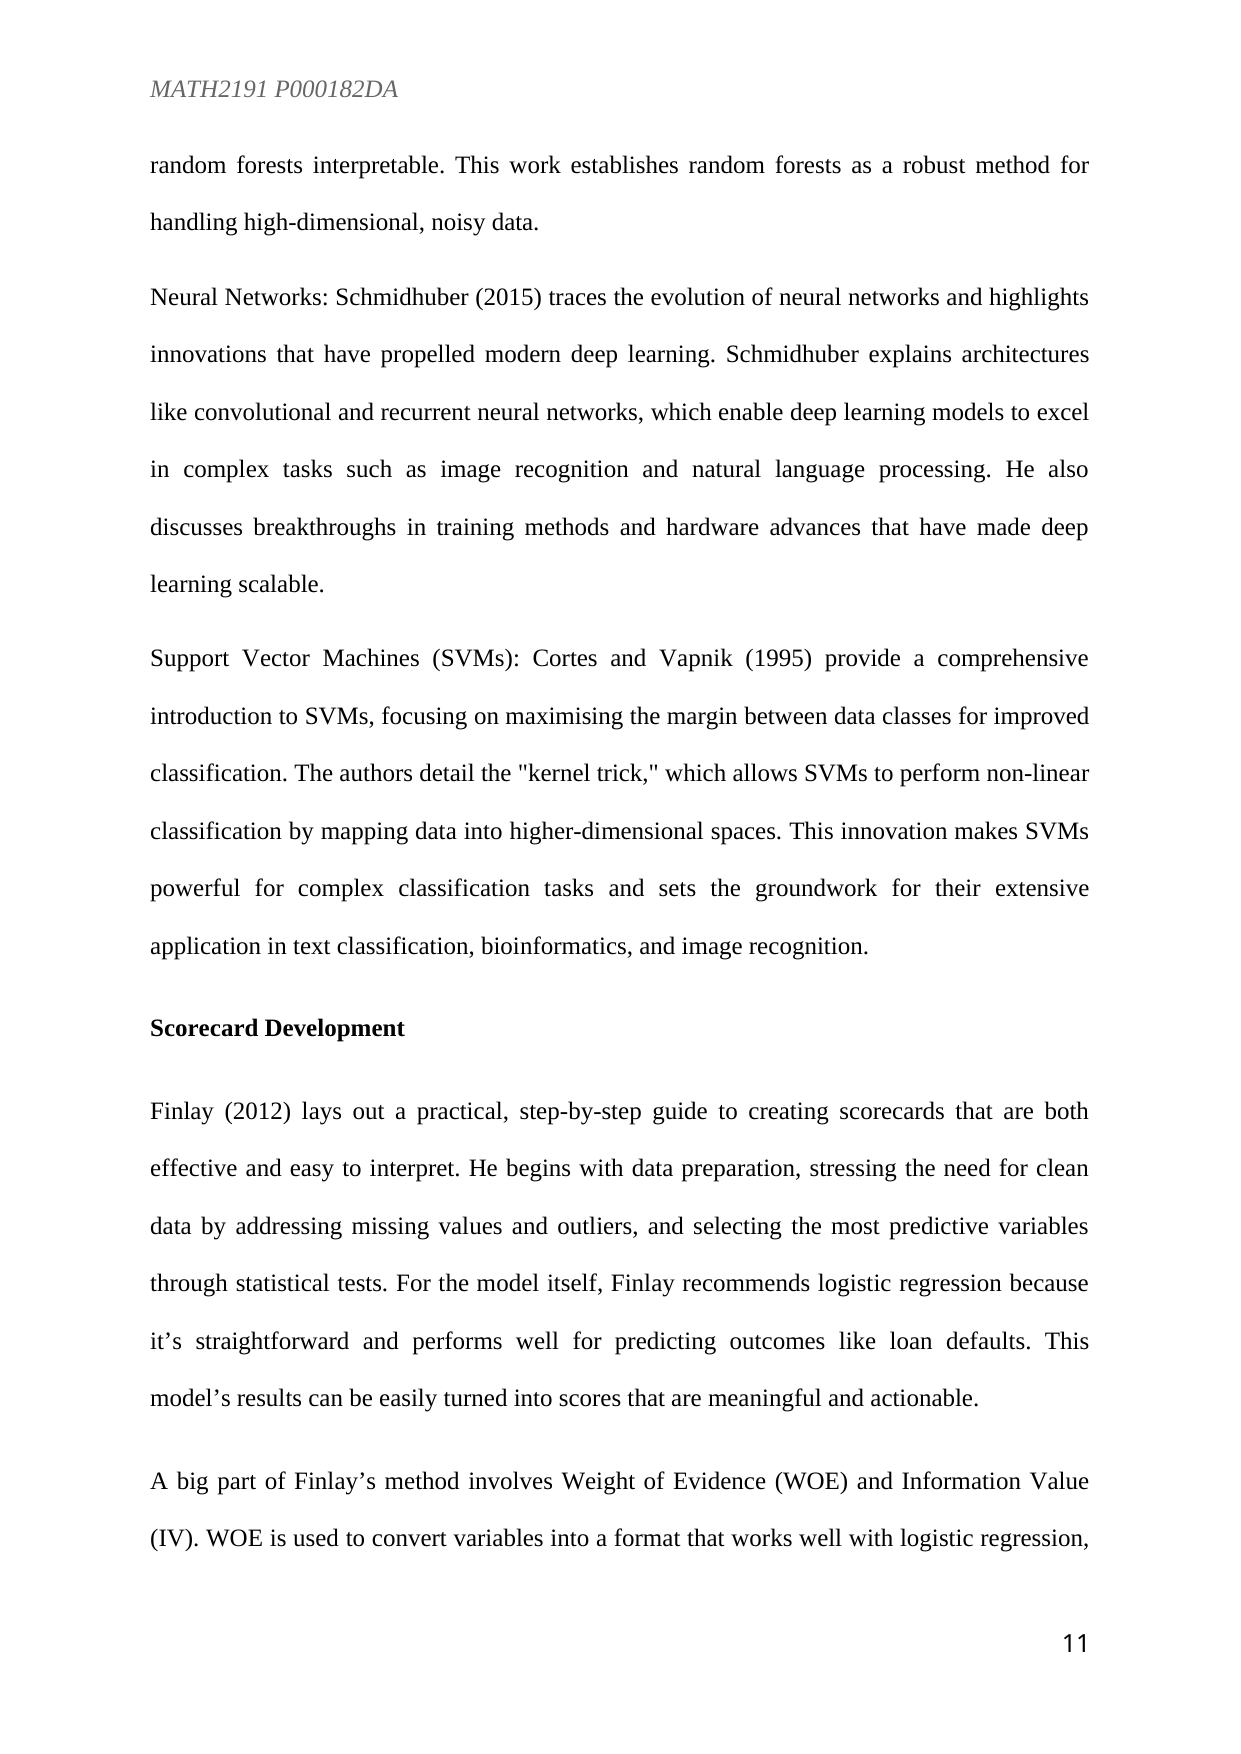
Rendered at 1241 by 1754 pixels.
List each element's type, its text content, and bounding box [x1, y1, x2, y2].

text Scorecard Development [150, 1013, 1090, 1042]
text Neural Networks: Schmidhuber (2015) traces the evolution of neural networks and highlights innovations that have propelled modern deep learning. Schmidhuber explains architectures like convolutional and recurrent neural networks, which enable deep learning models to excel in complex tasks such as image recognition and natural language processing. He also discusses breakthroughs in training methods and hardware advances that have made deep learning scalable. [150, 282, 1090, 598]
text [150, 1466, 1090, 1552]
text Support Vector Machines (SVMs): Cortes and Vapnik (1995) provide a comprehensive introduction to SVMs, focusing on maximising the margin between data classes for improved classification. The authors detail the "kernel trick," which allows SVMs to perform non-linear classification by mapping data into higher-dimensional spaces. This innovation makes SVMs powerful for complex classification tasks and sets the groundwork for their extensive application in text classification, bioinformatics, and image recognition. [150, 643, 1090, 959]
text Finlay (2012) lays out a practical, step-by-step guide to creating scorecards that are both effective and easy to interpret. He begins with data preparation, stressing the need for clean data by addressing missing values and outliers, and selecting the most predictive variables through statistical tests. For the model itself, Finlay recommends logistic regression because it’s straightforward and performs well for predicting outcomes like loan defaults. This model’s results can be easily turned into scores that are meaningful and actionable. [150, 1096, 1090, 1412]
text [150, 150, 1090, 236]
